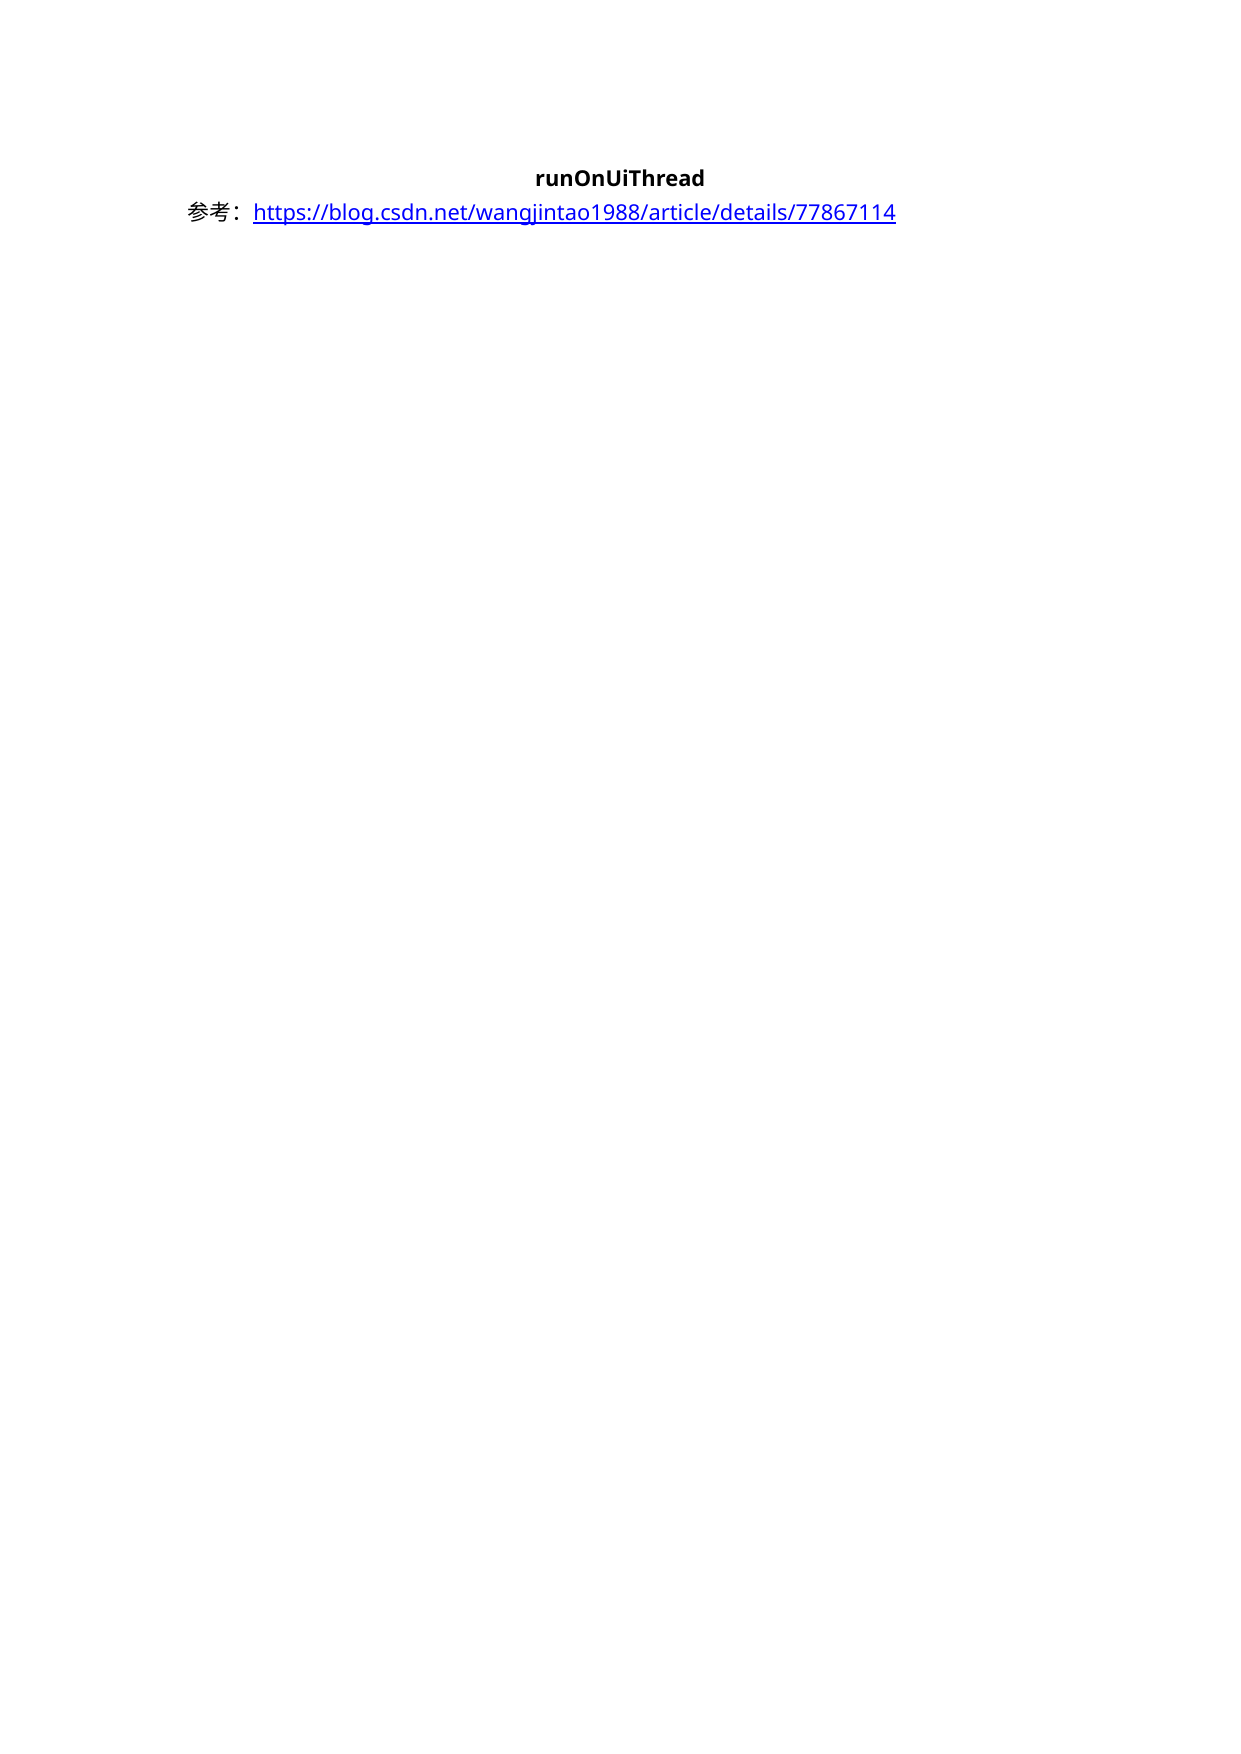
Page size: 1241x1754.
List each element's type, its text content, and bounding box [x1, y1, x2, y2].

text runOnUiThread [187, 162, 1053, 194]
text 参考：https://blog.csdn.net/wangjintao1988/article/details/77867114 [187, 194, 1053, 227]
